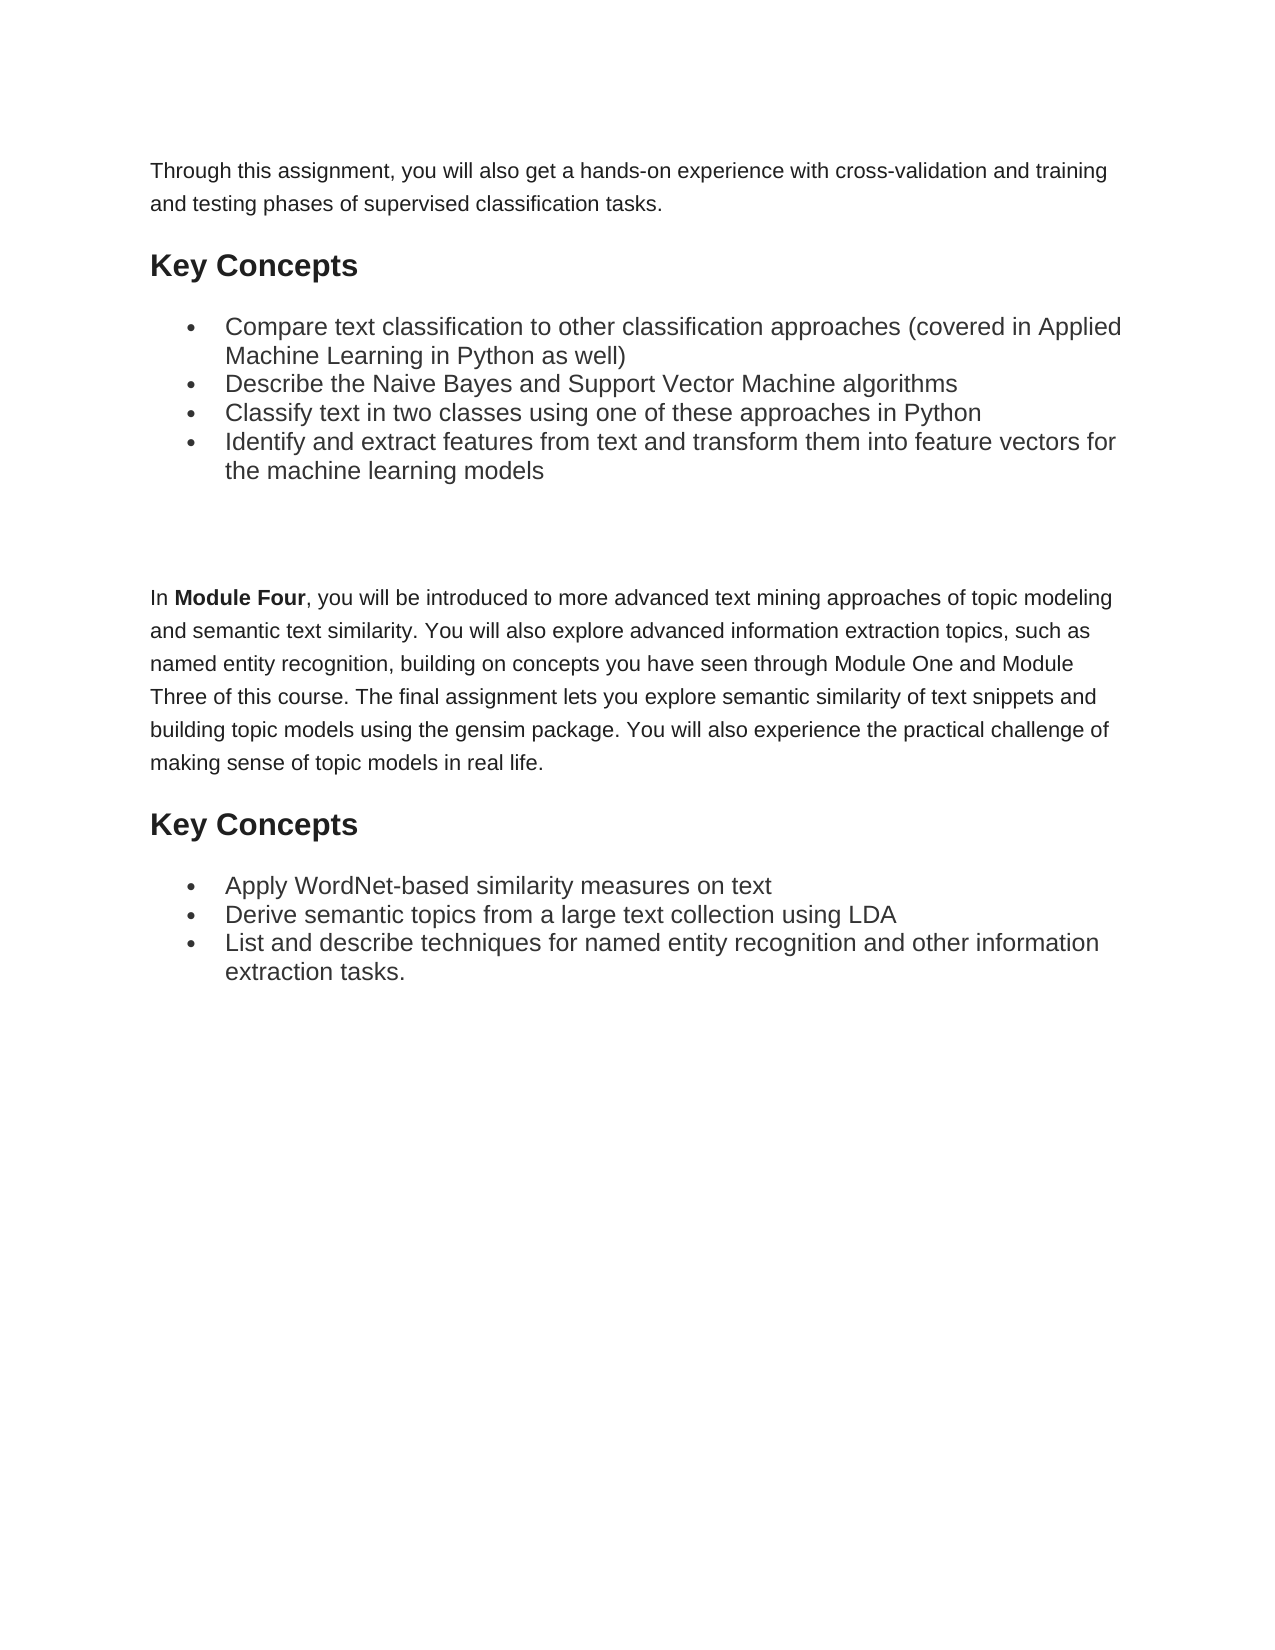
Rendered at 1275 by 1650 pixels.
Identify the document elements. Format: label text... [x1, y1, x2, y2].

list Derive semantic topics from a large text collection using LDA [187, 900, 1125, 928]
list List and describe techniques for named entity recognition and other information extraction tasks. [187, 928, 1125, 986]
list Compare text classification to other classification approaches (covered in Applied Machine Learning in Python as well) [187, 312, 1125, 369]
list Apply WordNet-based similarity measures on text [187, 871, 1125, 900]
text Key Concepts [150, 806, 1125, 842]
list Identify and extract features from text and transform them into feature vectors for the machine learning models [187, 427, 1125, 484]
text Key Concepts [150, 247, 1125, 283]
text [150, 150, 1125, 216]
list Describe the Naive Bayes and Support Vector Machine algorithms [187, 369, 1125, 398]
text In Module Four, you will be introduced to more advanced text mining approaches of topic modeling and semantic text similarity. You will also explore advanced information extraction topics, such as named entity recognition, building on concepts you have seen through Module One and Module Three of this course. The final assignment lets you explore semantic similarity of text snippets and building topic models using the gensim package. You will also experience the practical challenge of making sense of topic models in real life. [150, 578, 1125, 774]
list Classify text in two classes using one of these approaches in Python [187, 398, 1125, 427]
